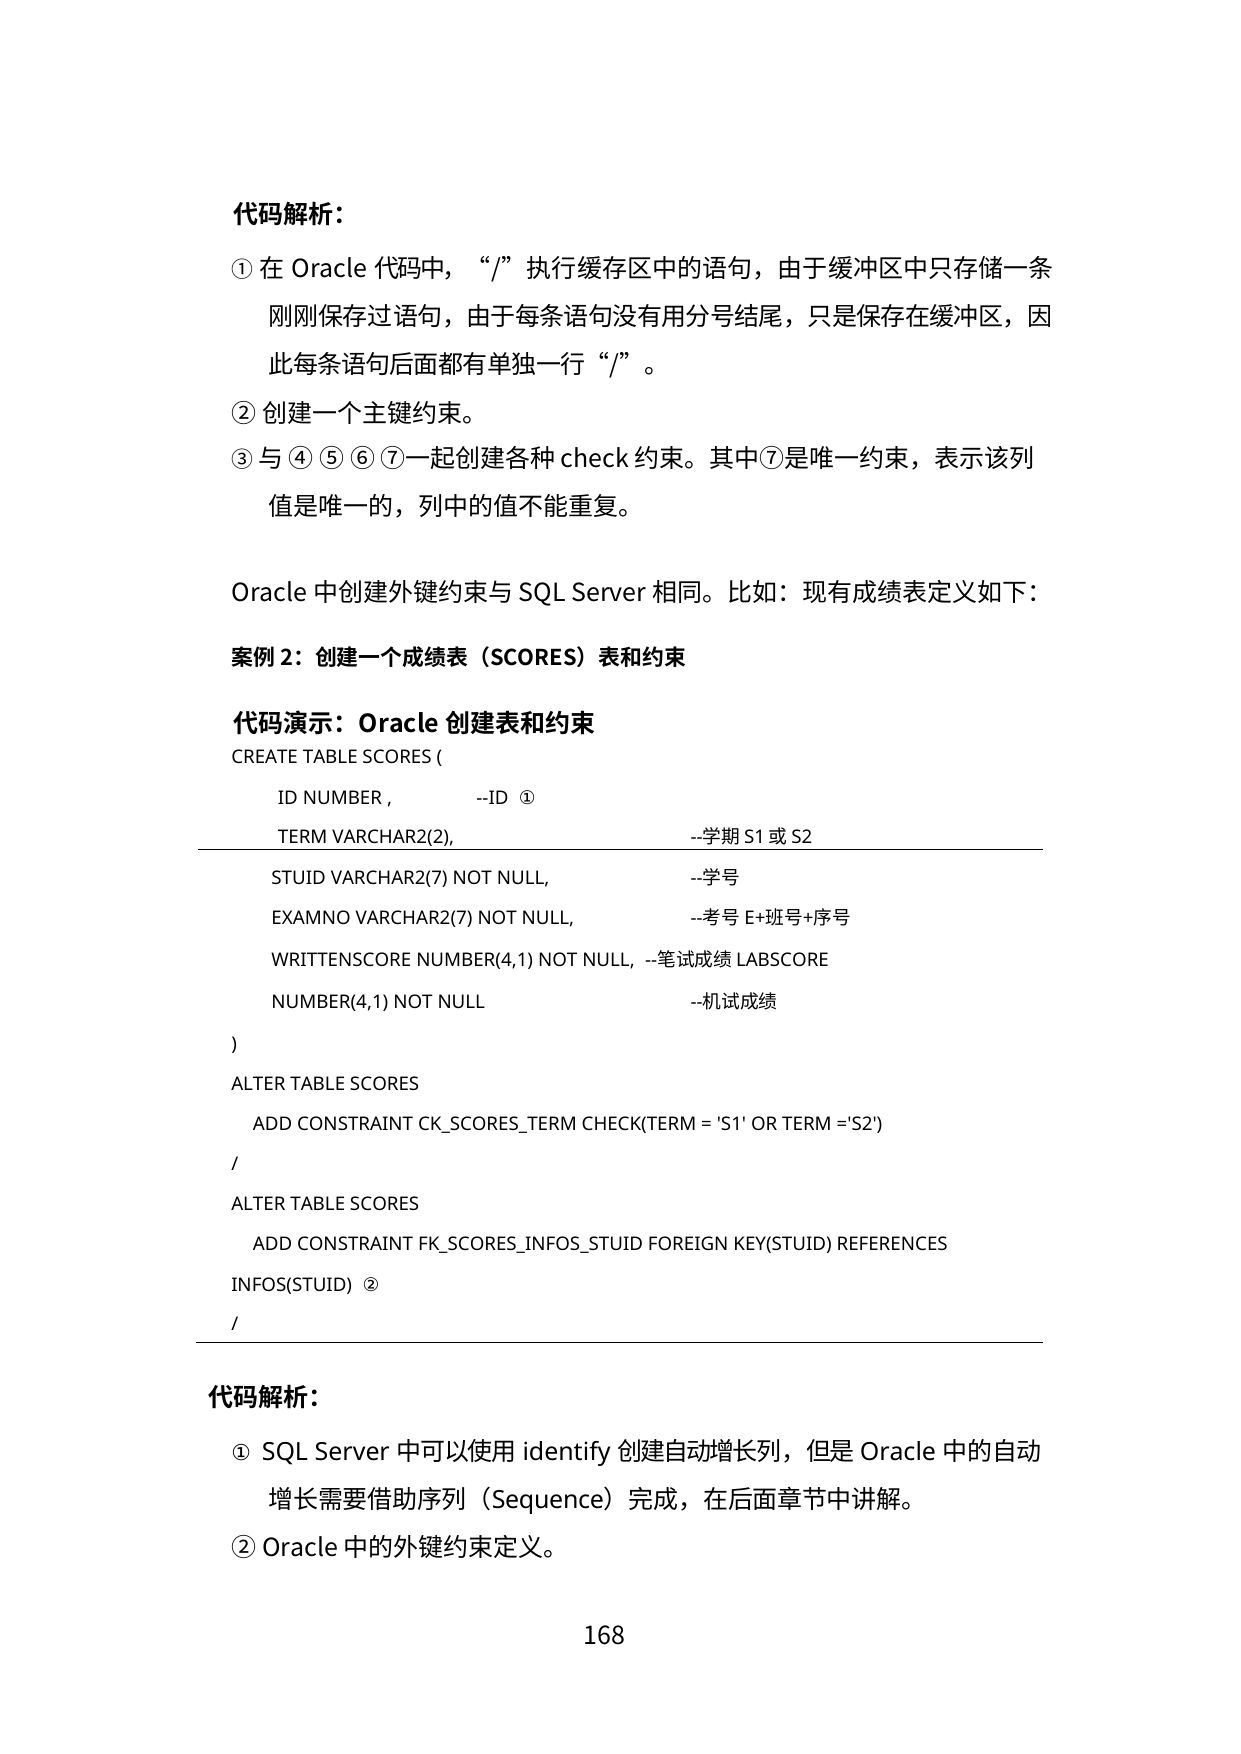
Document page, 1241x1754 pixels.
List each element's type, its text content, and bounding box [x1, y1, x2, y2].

text ) [231, 1030, 1076, 1056]
text / [231, 1151, 1076, 1176]
text STUID VARCHAR2(7) NOT NULL, --学号 [271, 862, 1076, 889]
text Oracle 中创建外键约束与 SQL Server 相同。比如：现有成绩表定义如下： [231, 572, 1076, 609]
text ③ 与 ④ ⑤ ⑥ ⑦一起创建各种check 约束。其中⑦是唯一约束，表示该列值是唯一的，列中的值不能重复。 [231, 439, 1053, 523]
text 代码解析： [133, 195, 1076, 231]
text ② Oracle 中的外键约束定义。 [231, 1528, 1076, 1564]
text TERM VARCHAR2(2), --学期 S1或S2 [278, 822, 1076, 849]
subtitle 案例 2：创建一个成绩表（SCORES）表和约束 [231, 640, 1076, 672]
text ① 在 Oracle 代码中，“/”执行缓存区中的语句，由于缓冲区中只存储一条刚刚保存过语句，由于每条语句没有用分号结尾，只是保存在缓冲区，因此每条语句后面都有单独一行“/”。 [231, 248, 1054, 381]
text ID NUMBER , --ID ① [278, 786, 1076, 809]
text ADD CONSTRAINT CK_SCORES_TERM CHECK(TERM = 'S1' OR TERM ='S2') [253, 1110, 1076, 1136]
text / [231, 1312, 1076, 1335]
text 代码解析： [133, 1377, 1076, 1414]
text EXAMNO VARCHAR2(7) NOT NULL, --考号 E+班号+序号WRITTENSCORE NUMBER(4,1) NOT NULL, --笔试成绩LABSCORE NUMBER(4,1) NOT NULL --机试成绩 [271, 903, 872, 1014]
text ① SQL Server 中可以使用 identify 创建自动增长列，但是 Oracle 中的自动增长需要借助序列（Sequence）完成，在后面章节中讲解。 [231, 1431, 1053, 1515]
text ADD CONSTRAINT FK_SCORES_INFOS_STUID FOREIGN KEY(STUID) REFERENCES INFOS(STUID) ② [231, 1231, 1038, 1297]
text ALTER TABLE SCORES [231, 1070, 1076, 1096]
text ALTER TABLE SCORES [231, 1190, 1076, 1216]
text CREATE TABLE SCORES ( [231, 744, 458, 769]
text 代码演示：Oracle 创建表和约束 [133, 703, 1076, 739]
text ② 创建一个主键约束。 [231, 393, 1076, 429]
